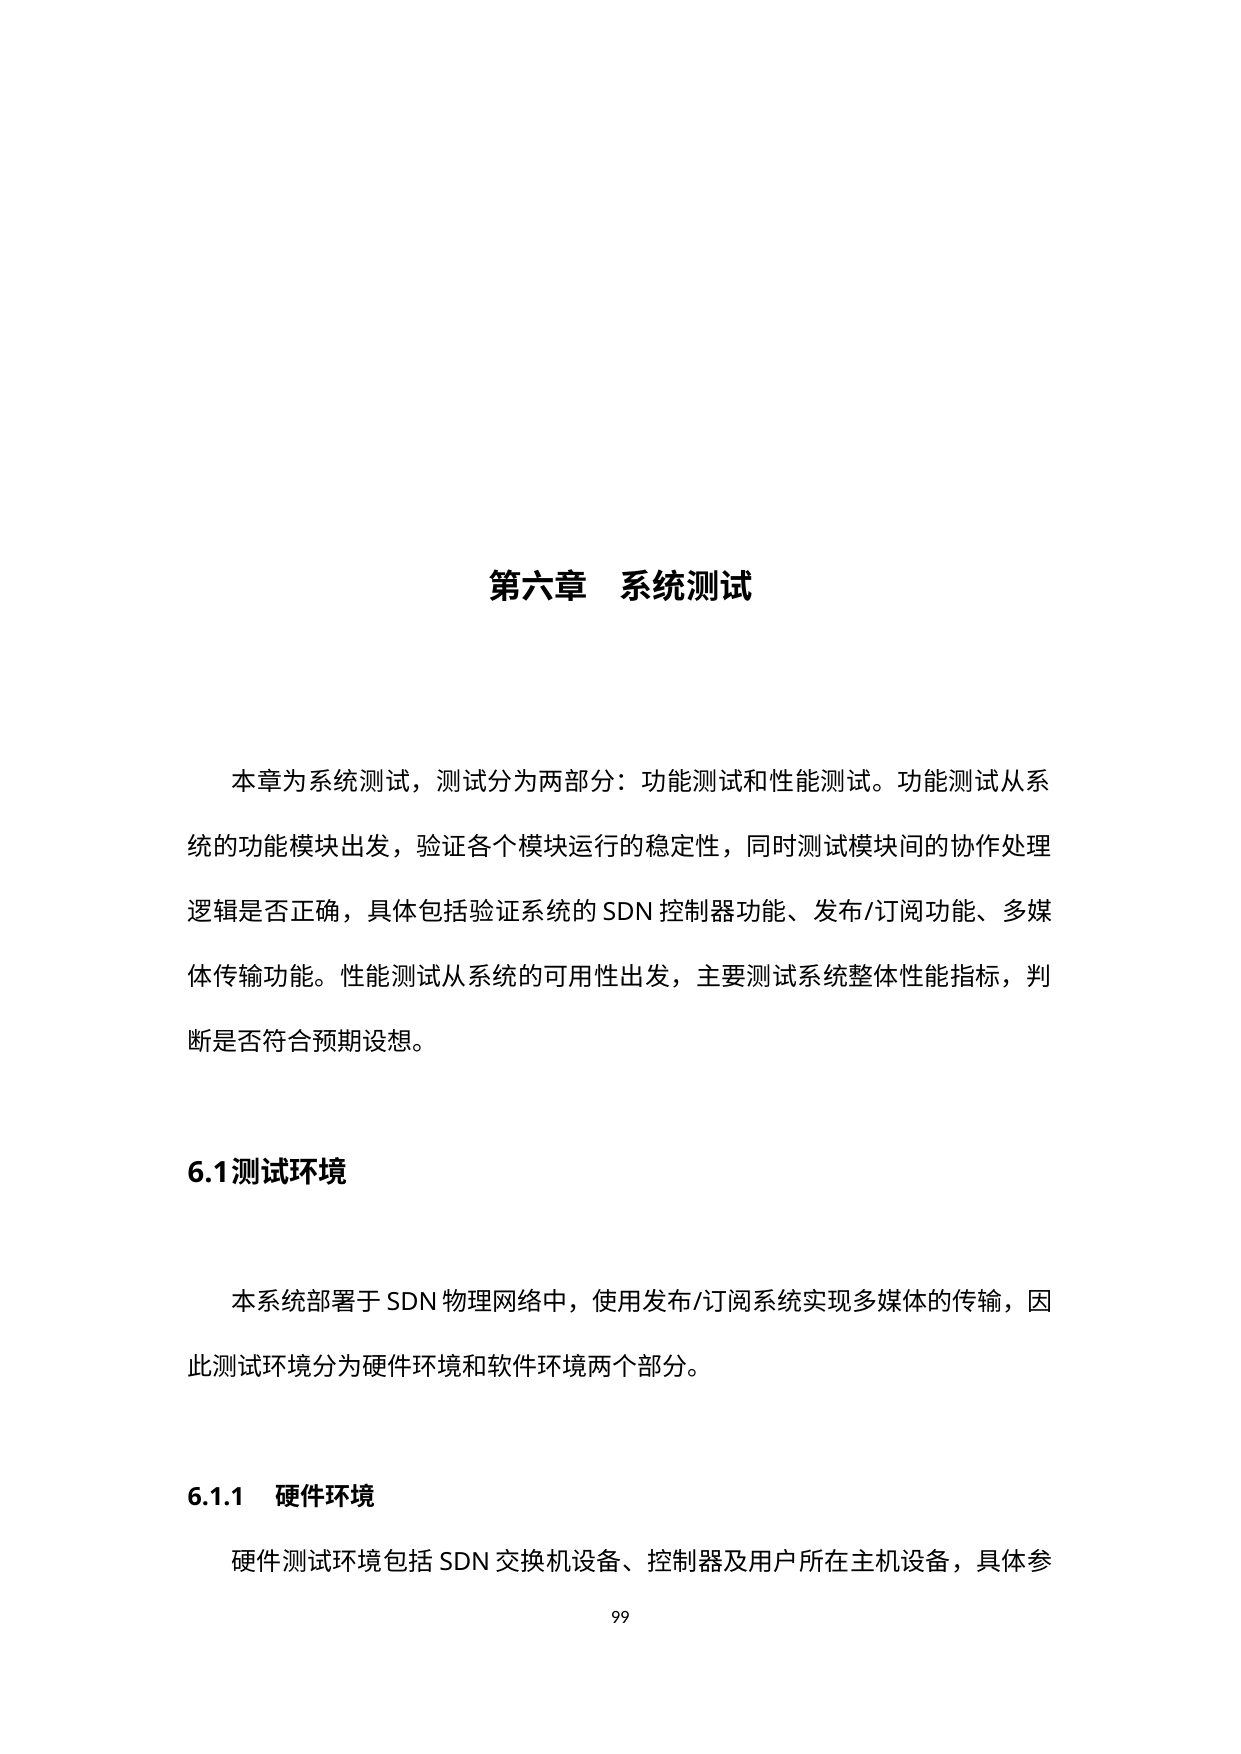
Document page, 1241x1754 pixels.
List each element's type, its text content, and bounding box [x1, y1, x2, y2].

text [187, 1527, 1053, 1592]
list 硬件环境 [187, 1462, 1053, 1527]
list 系统测试 [187, 552, 1053, 617]
list 测试环境 [187, 1137, 1053, 1202]
text 本章为系统测试，测试分为两部分：功能测试和性能测试。功能测试从系统的功能模块出发，验证各个模块运行的稳定性，同时测试模块间的协作处理逻辑是否正确，具体包括验证系统的SDN控制器功能、发布/订阅功能、多媒体传输功能。性能测试从系统的可用性出发，主要测试系统整体性能指标，判断是否符合预期设想。 [187, 747, 1053, 1072]
text 本系统部署于SDN物理网络中，使用发布/订阅系统实现多媒体的传输，因此测试环境分为硬件环境和软件环境两个部分。 [187, 1267, 1053, 1397]
